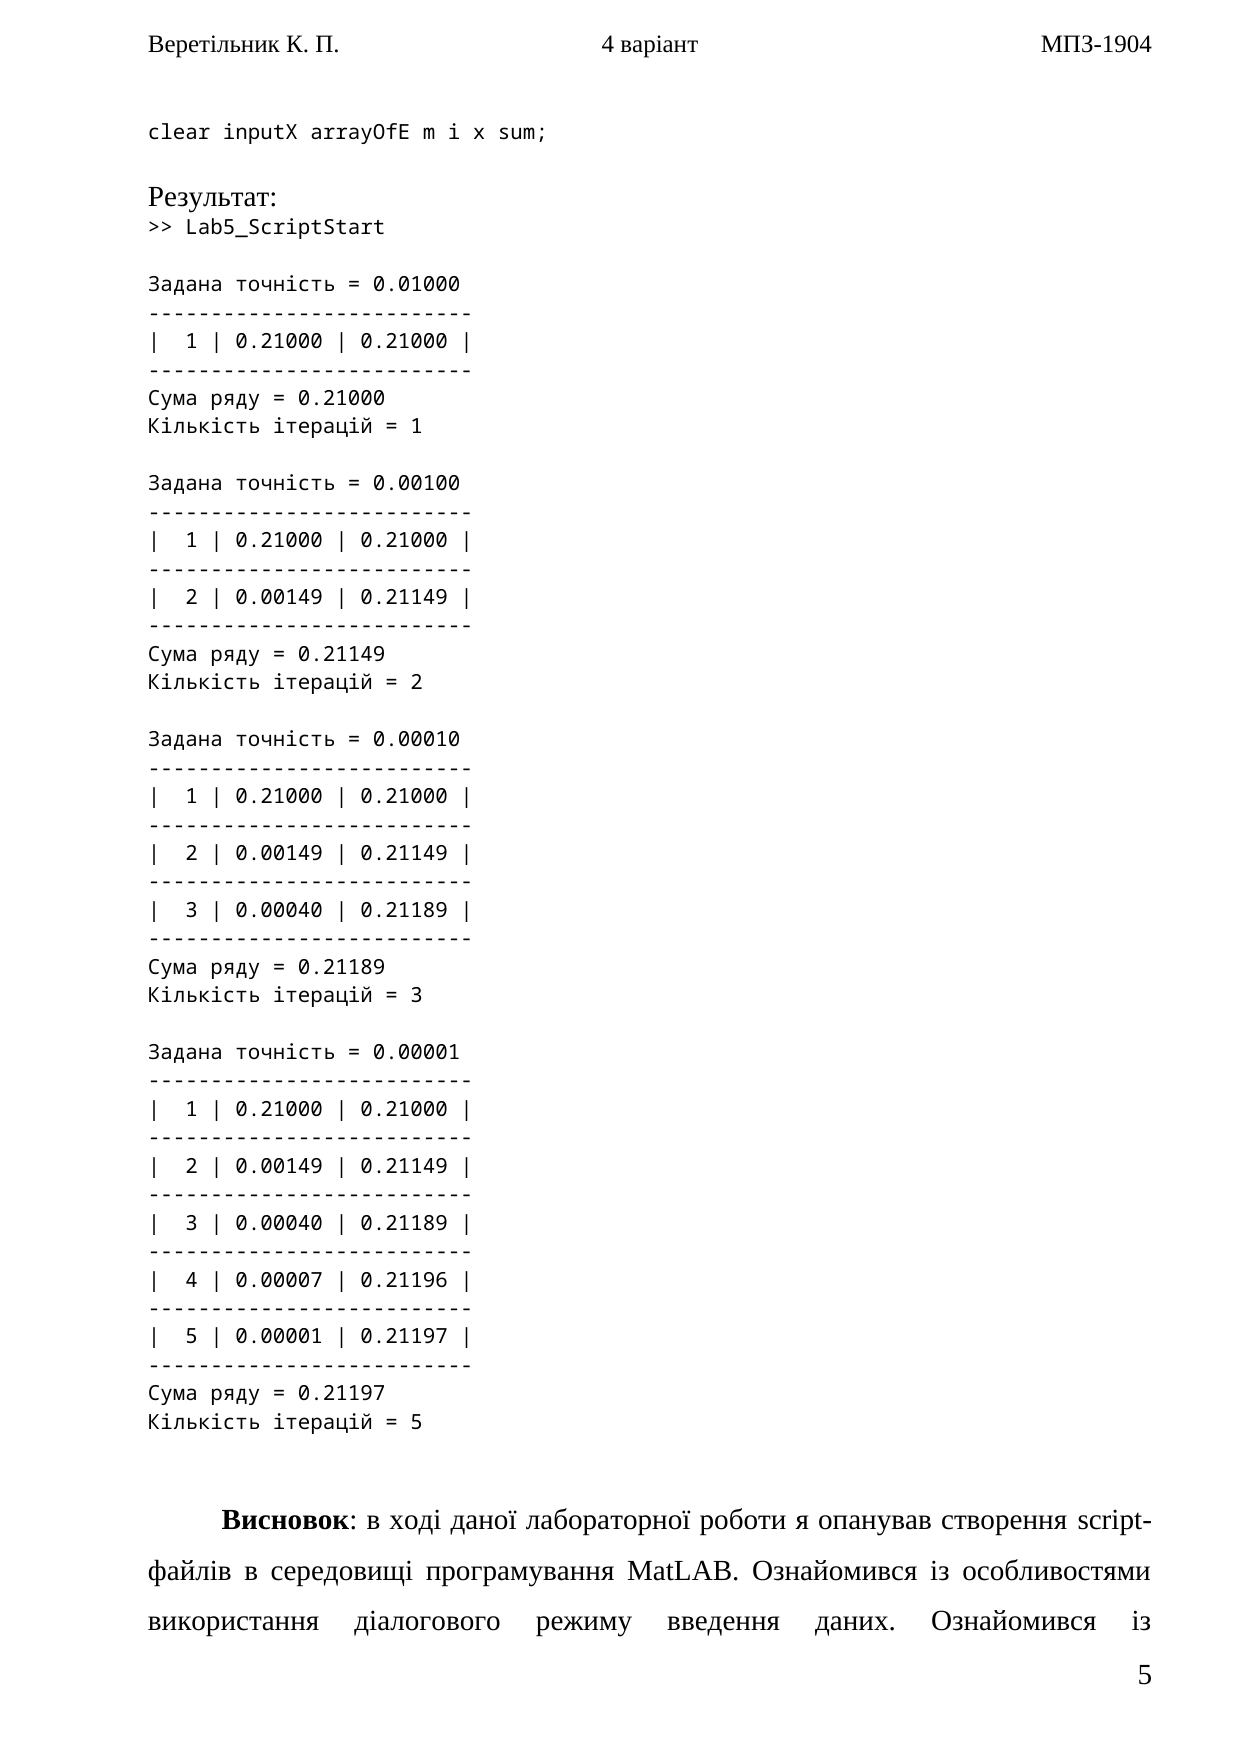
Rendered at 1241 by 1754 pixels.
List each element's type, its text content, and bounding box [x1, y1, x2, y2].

text Сума ряду = 0.21000 [148, 383, 1152, 412]
text | 3 | 0.00040 | 0.21189 | [148, 895, 1152, 923]
text | 1 | 0.21000 | 0.21000 | [148, 525, 1152, 554]
text -------------------------- [148, 923, 1152, 952]
text Задана точність = 0.00100 [148, 468, 1152, 497]
text Сума ряду = 0.21149 [148, 639, 1152, 667]
text Задана точність = 0.00001 [148, 1037, 1152, 1066]
text | 5 | 0.00001 | 0.21197 | [148, 1322, 1152, 1350]
text -------------------------- [148, 753, 1152, 781]
text -------------------------- [148, 611, 1152, 639]
text clear inputX arrayOfE m i x sum; [148, 117, 1152, 145]
text Сума ряду = 0.21197 [148, 1378, 1152, 1407]
text Задана точність = 0.01000 [148, 269, 1152, 298]
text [148, 1502, 1152, 1637]
text Результат: [148, 179, 1152, 212]
text | 3 | 0.00040 | 0.21189 | [148, 1208, 1152, 1236]
text -------------------------- [148, 355, 1152, 383]
text -------------------------- [148, 867, 1152, 895]
text -------------------------- [148, 1350, 1152, 1378]
text | 2 | 0.00149 | 0.21149 | [148, 1151, 1152, 1179]
text | 2 | 0.00149 | 0.21149 | [148, 582, 1152, 611]
text | 1 | 0.21000 | 0.21000 | [148, 326, 1152, 355]
text Кількість ітерацій = 2 [148, 667, 1152, 696]
text | 1 | 0.21000 | 0.21000 | [148, 781, 1152, 810]
text | 2 | 0.00149 | 0.21149 | [148, 838, 1152, 867]
text -------------------------- [148, 554, 1152, 582]
text -------------------------- [148, 497, 1152, 525]
text -------------------------- [148, 1179, 1152, 1208]
text -------------------------- [148, 810, 1152, 838]
text >> Lab5_ScriptStart [148, 212, 1152, 241]
text Кількість ітерацій = 1 [148, 412, 1152, 440]
text | 1 | 0.21000 | 0.21000 | [148, 1094, 1152, 1122]
text | 4 | 0.00007 | 0.21196 | [148, 1265, 1152, 1293]
text -------------------------- [148, 1066, 1152, 1094]
text Задана точність = 0.00010 [148, 724, 1152, 753]
text -------------------------- [148, 1236, 1152, 1265]
text Кількість ітерацій = 5 [148, 1407, 1152, 1435]
text Сума ряду = 0.21189 [148, 952, 1152, 980]
text -------------------------- [148, 298, 1152, 326]
text -------------------------- [148, 1122, 1152, 1151]
text -------------------------- [148, 1293, 1152, 1322]
text Кількість ітерацій = 3 [148, 980, 1152, 1009]
